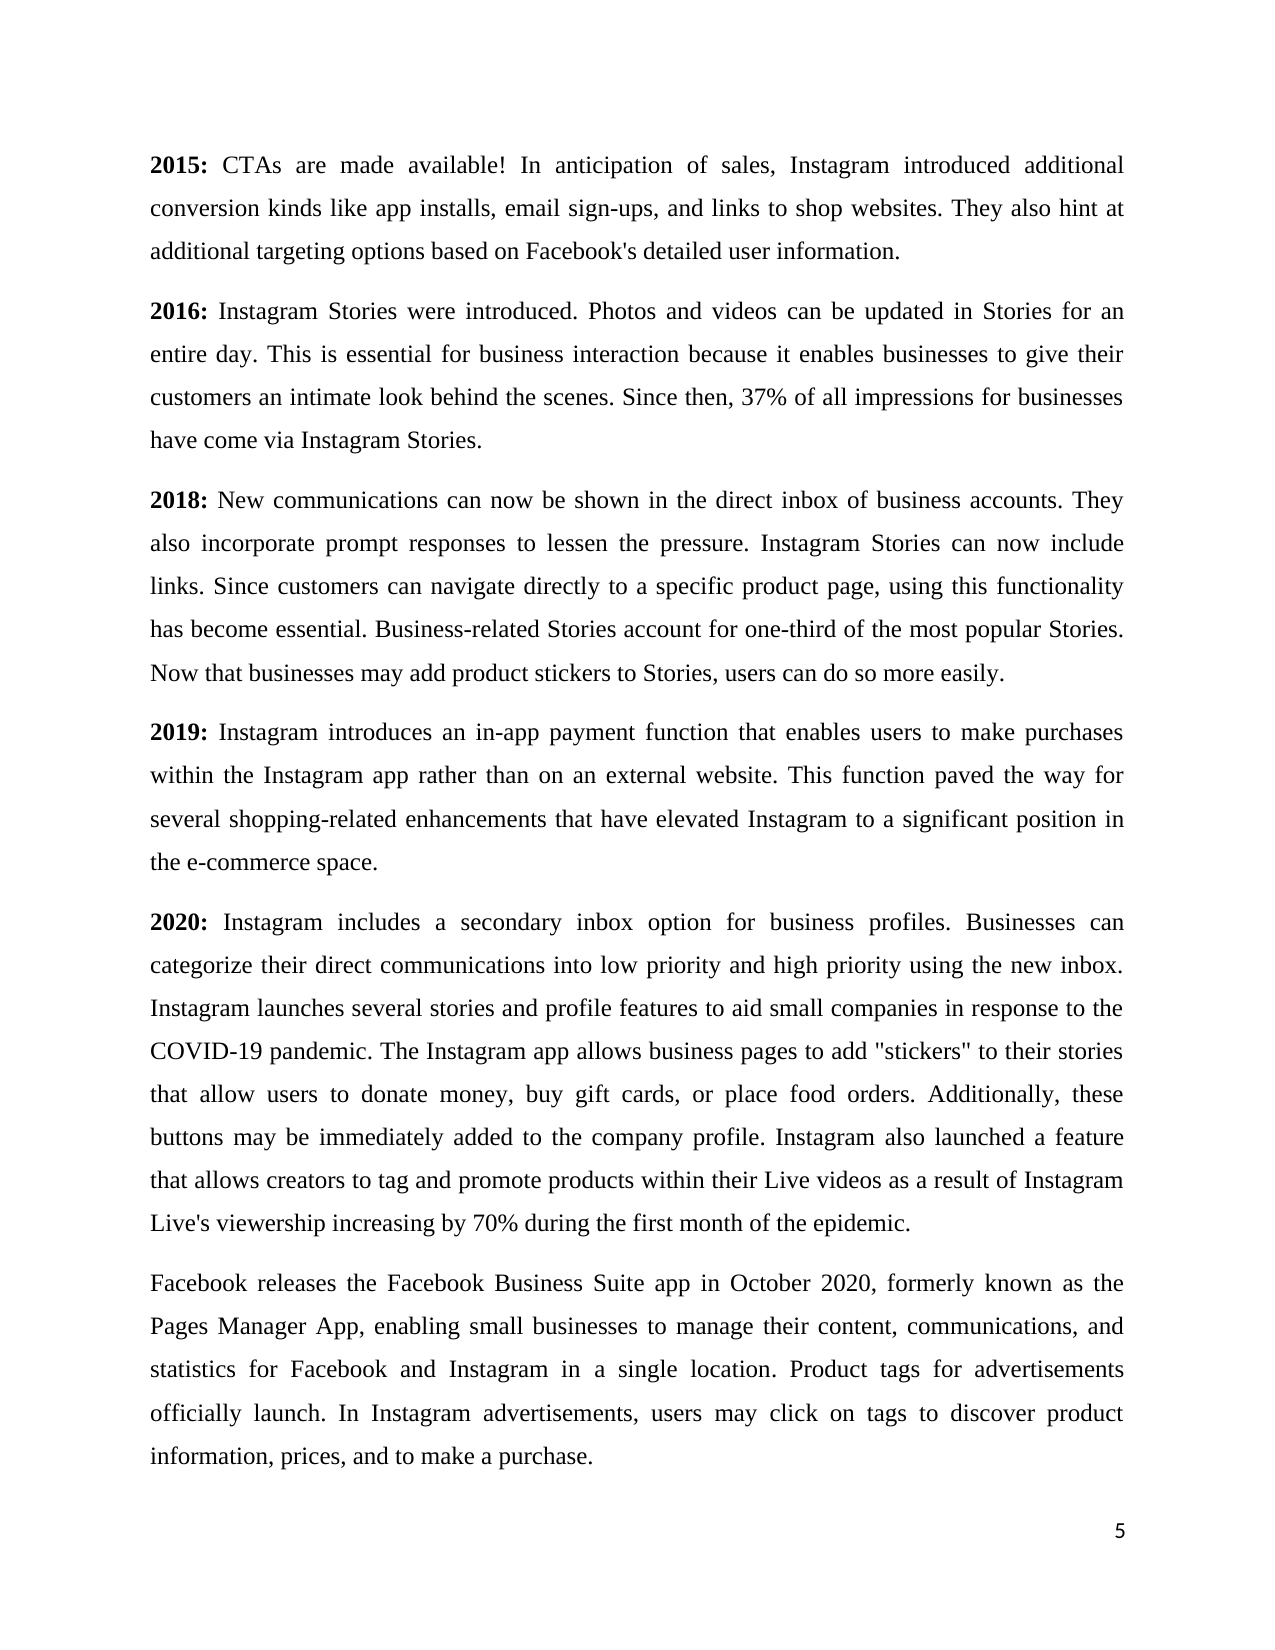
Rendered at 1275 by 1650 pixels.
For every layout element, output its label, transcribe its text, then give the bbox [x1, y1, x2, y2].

text 2018: New communications can now be shown in the direct inbox of business accounts. They also incorporate prompt responses to lessen the pressure. Instagram Stories can now include links. Since customers can navigate directly to a specific product page, using this functionality has become essential. Business-related Stories account for one-third of the most popular Stories. Now that businesses may add product stickers to Stories, users can do so more easily. [150, 485, 1125, 686]
text 2016: Instagram Stories were introduced. Photos and videos can be updated in Stories for an entire day. This is essential for business interaction because it enables businesses to give their customers an intimate look behind the scenes. Since then, 37% of all impressions for businesses have come via Instagram Stories. [150, 296, 1125, 454]
text 2020: Instagram includes a secondary inbox option for business profiles. Businesses can categorize their direct communications into low priority and high priority using the new inbox. Instagram launches several stories and profile features to aid small companies in response to the COVID-19 pandemic. The Instagram app allows business pages to add "stickers" to their stories that allow users to donate money, buy gift cards, or place food orders. Additionally, these buttons may be immediately added to the company profile. Instagram also launched a feature that allows creators to tag and promote products within their Live videos as a result of Instagram Live's viewership increasing by 70% during the first month of the epidemic. [150, 907, 1125, 1237]
text 2015: CTAs are made available! In anticipation of sales, Instagram introduced additional conversion kinds like app installs, email sign-ups, and links to shop websites. They also hint at additional targeting options based on Facebook's detailed user information. [150, 150, 1125, 265]
text 2019: Instagram introduces an in-app payment function that enables users to make purchases within the Instagram app rather than on an external website. This function paved the way for several shopping-related enhancements that have elevated Instagram to a significant position in the e-commerce space. [150, 717, 1125, 876]
text Facebook releases the Facebook Business Suite app in October 2020, formerly known as the Pages Manager App, enabling small businesses to manage their content, communications, and statistics for Facebook and Instagram in a single location. Product tags for advertisements officially launch. In Instagram advertisements, users may click on tags to discover product information, prices, and to make a purchase. [150, 1268, 1125, 1469]
